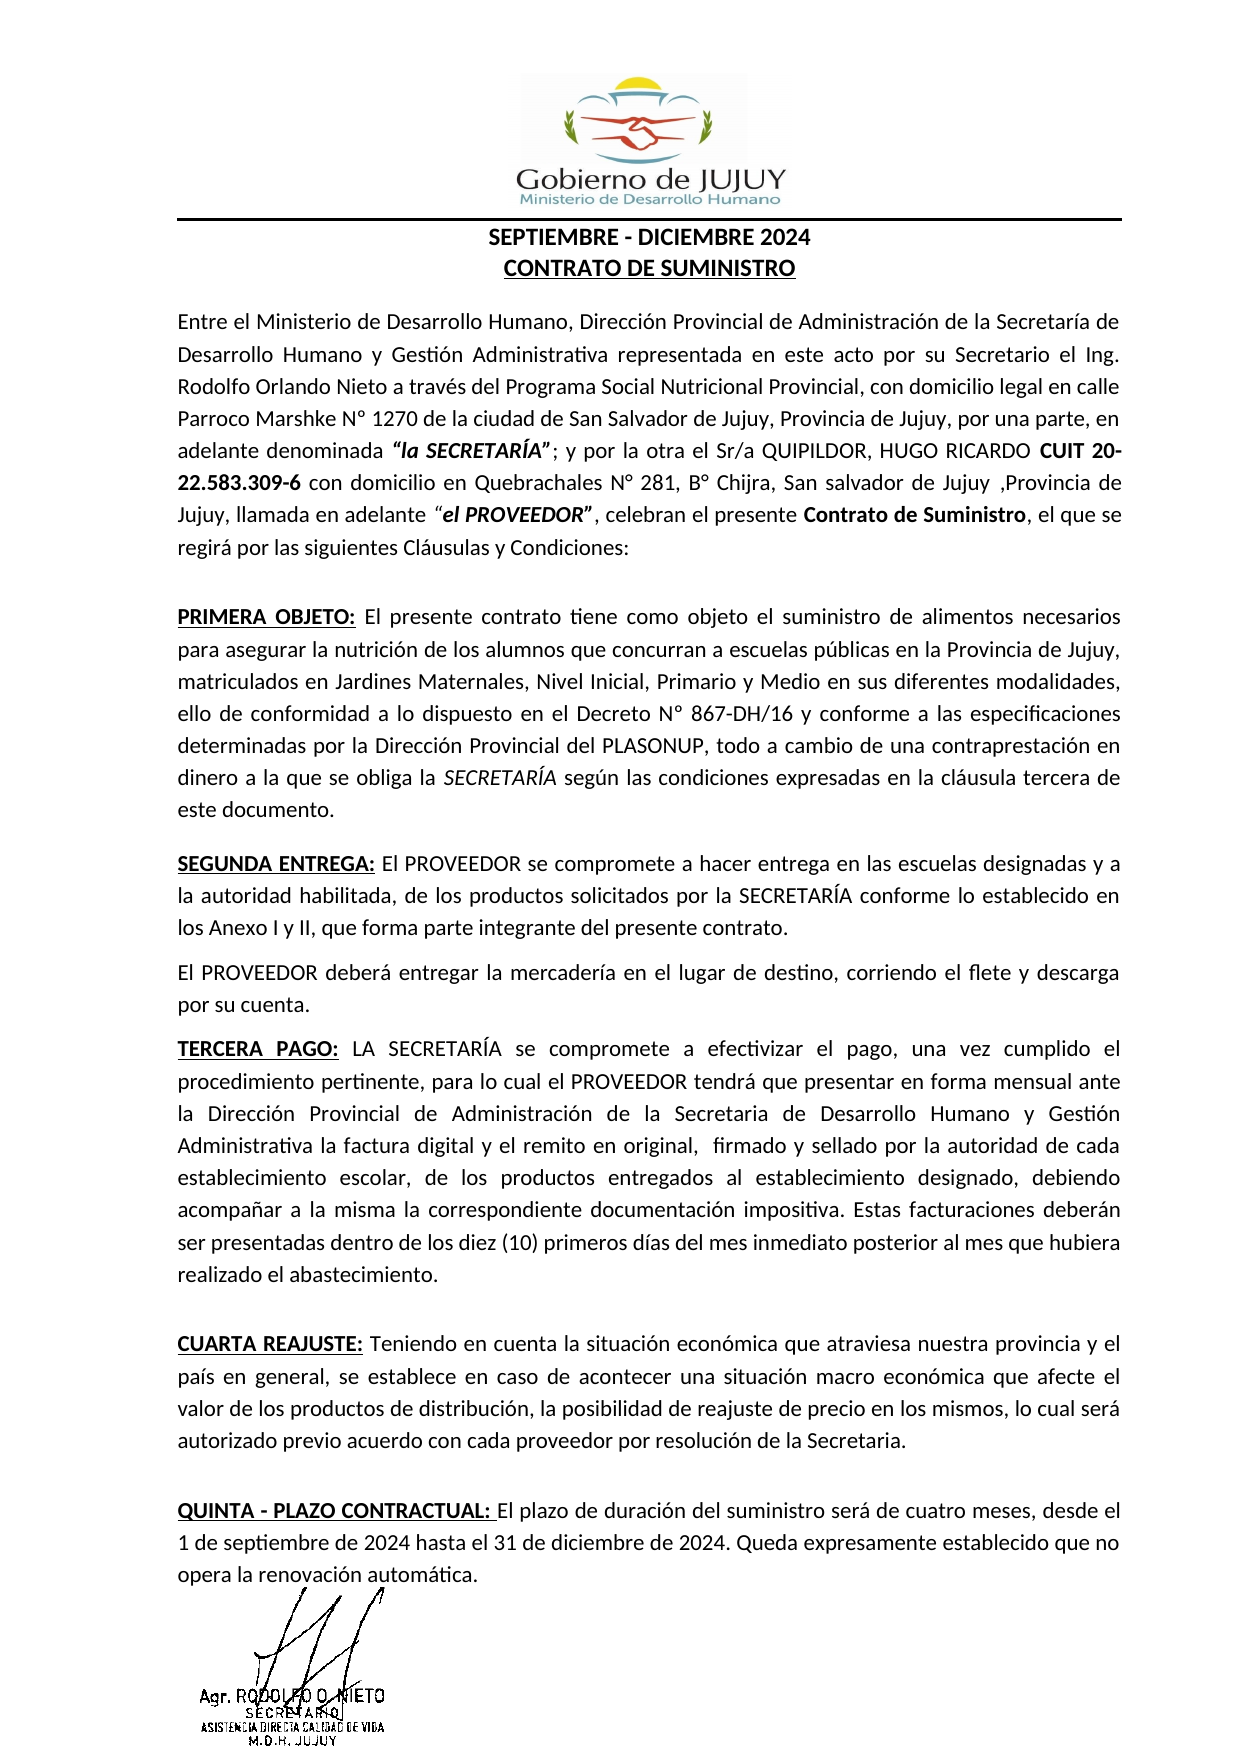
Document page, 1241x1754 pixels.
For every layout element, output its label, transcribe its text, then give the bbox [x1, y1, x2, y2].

text SEGUNDA ENTREGA: El PROVEEDOR se compromete a hacer entrega en las escuelas designadas y a la autoridad habilitada, de los productos solicitados por la SECRETARÍA conforme lo establecido en los Anexo I y II, que forma parte integrante del presente contrato. [177, 849, 1122, 941]
text Entre el Ministerio de Desarrollo Humano, Dirección Provincial de Administración de la Secretaría de Desarrollo Humano y Gestión Administrativa representada en este acto por su Secretario el Ing. Rodolfo Orlando Nieto a través del Programa Social Nutricional Provincial, con domicilio legal en calle Parroco Marshke Nº 1270 de la ciudad de San Salvador de Jujuy, Provincia de Jujuy, por una parte, en adelante denominada “la SECRETARÍA”; y por la otra el Sr/a QUIPILDOR, HUGO RICARDO CUIT 20-22.583.309-6 con domicilio en Quebrachales N° 281, B° Chijra, San salvador de Jujuy ,Provincia de Jujuy, llamada en adelante “el PROVEEDOR”, celebran el presente Contrato de Suministro, el que se regirá por las siguientes Cláusulas y Condiciones: [177, 307, 1122, 561]
text CONTRATO DE SUMINISTRO [177, 252, 1122, 282]
text El PROVEEDOR deberá entregar la mercadería en el lugar de destino, corriendo el flete y descarga por su cuenta. [177, 958, 1122, 1018]
picture [507, 73, 792, 216]
text TERCERA PAGO: LA SECRETARÍA se compromete a efectivizar el pago, una vez cumplido el procedimiento pertinente, para lo cual el PROVEEDOR tendrá que presentar en forma mensual ante la Dirección Provincial de Administración de la Secretaria de Desarrollo Humano y Gestión Administrativa la factura digital y el remito en original, firmado y sellado por la autoridad de cada establecimiento escolar, de los productos entregados al establecimiento designado, debiendo acompañar a la misma la correspondiente documentación impositiva. Estas facturaciones deberán ser presentadas dentro de los diez (10) primeros días del mes inmediato posterior al mes que hubiera realizado el abastecimiento. [177, 1034, 1122, 1288]
text QUINTA - PLAZO CONTRACTUAL: El plazo de duración del suministro será de cuatro meses, desde el 1 de septiembre de 2024 hasta el 31 de diciembre de 2024. Queda expresamente establecido que no opera la renovación automática. [177, 1496, 1122, 1588]
text PRIMERA OBJETO: El presente contrato tiene como objeto el suministro de alimentos necesarios para asegurar la nutrición de los alumnos que concurran a escuelas públicas en la Provincia de Jujuy, matriculados en Jardines Maternales, Nivel Inicial, Primario y Medio en sus diferentes modalidades, ello de conformidad a lo dispuesto en el Decreto Nº 867-DH/16 y conforme a las especificaciones determinadas por la Dirección Provincial del PLASONUP, todo a cambio de una contraprestación en dinero a la que se obliga la SECRETARÍA según las condiciones expresadas en la cláusula tercera de este documento. [177, 602, 1122, 824]
text CUARTA REAJUSTE: Teniendo en cuenta la situación económica que atraviesa nuestra provincia y el país en general, se establece en caso de acontecer una situación macro económica que afecte el valor de los productos de distribución, la posibilidad de reajuste de precio en los mismos, lo cual será autorizado previo acuerdo con cada proveedor por resolución de la Secretaria. [177, 1329, 1122, 1454]
